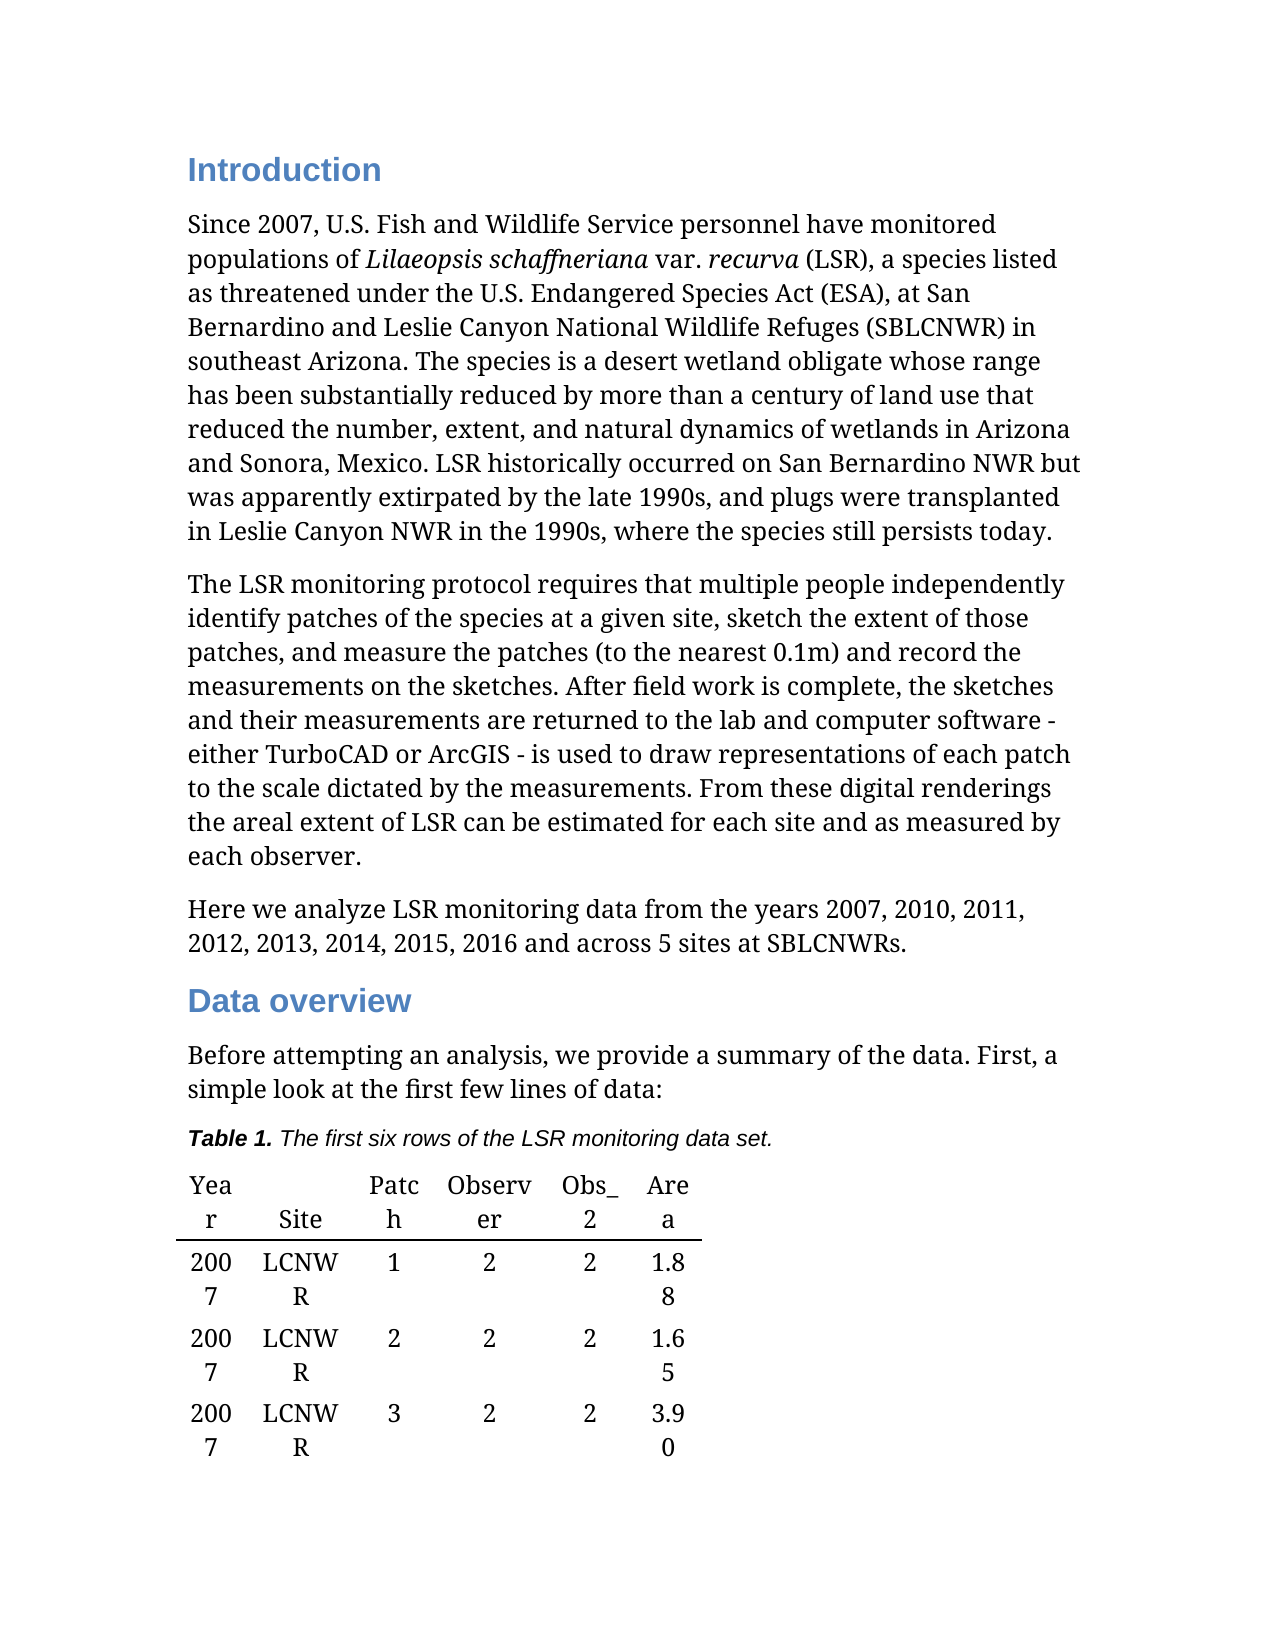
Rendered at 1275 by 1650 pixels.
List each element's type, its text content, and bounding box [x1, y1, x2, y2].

table_cell 2 [546, 1317, 634, 1392]
table_cell 2007 [176, 1317, 246, 1392]
table_cell LCNWR [246, 1317, 355, 1392]
table_cell 1 [355, 1241, 432, 1317]
table_header Observer [433, 1164, 546, 1239]
table_cell 2 [433, 1392, 546, 1468]
table_cell 2 [546, 1241, 634, 1317]
subtitle Introduction [187, 150, 1087, 188]
text Since 2007, U.S. Fish and Wildlife Service personnel have monitored populations of Lilaeopsis schaffneriana var. recurva (LSR), a species listed as threatened under the U.S. Endangered Species Act (ESA), at San Bernardino and Leslie Canyon National Wildlife Refuges (SBLCNWR) in southeast Arizona. The species is a desert wetland obligate whose range has been substantially reduced by more than a century of land use that reduced the number, extent, and natural dynamics of wetlands in Arizona and Sonora, Mexico. LSR historically occurred on San Bernardino NWR but was apparently extirpated by the late 1990s, and plugs were transplanted in Leslie Canyon NWR in the 1990s, where the species still persists today. [187, 207, 1087, 548]
table_cell 3 [355, 1392, 432, 1468]
table_header Area [634, 1164, 702, 1239]
table_cell LCNWR [246, 1392, 355, 1468]
table_cell 2 [546, 1392, 634, 1468]
table_header Site [246, 1164, 355, 1239]
table_cell 1.65 [634, 1317, 702, 1392]
subtitle Data overview [187, 981, 1087, 1019]
table_cell 2 [433, 1241, 546, 1317]
table_cell 2 [355, 1317, 432, 1392]
table_cell LCNWR [246, 1241, 355, 1317]
table_cell 2007 [176, 1392, 246, 1468]
text Here we analyze LSR monitoring data from the years 2007, 2010, 2011, 2012, 2013, 2014, 2015, 2016 and across 5 sites at SBLCNWRs. [187, 892, 1087, 960]
table_cell 1.88 [634, 1241, 702, 1317]
table_header Patch [355, 1164, 432, 1239]
table_cell 2 [433, 1317, 546, 1392]
table_cell 2007 [176, 1241, 246, 1317]
table_cell 3.90 [634, 1392, 702, 1468]
text Table 1. The first six rows of the LSR monitoring data set. [187, 1125, 1087, 1151]
table_header Obs_2 [546, 1164, 634, 1239]
text Before attempting an analysis, we provide a summary of the data. First, a simple look at the first few lines of data: [187, 1038, 1087, 1106]
text The LSR monitoring protocol requires that multiple people independently identify patches of the species at a given site, sketch the extent of those patches, and measure the patches (to the nearest 0.1m) and record the measurements on the sketches. After field work is complete, the sketches and their measurements are returned to the lab and computer software - either TurboCAD or ArcGIS - is used to draw representations of each patch to the scale dictated by the measurements. From these digital renderings the areal extent of LSR can be estimated for each site and as measured by each observer. [187, 567, 1087, 873]
table_header Year [176, 1164, 246, 1239]
